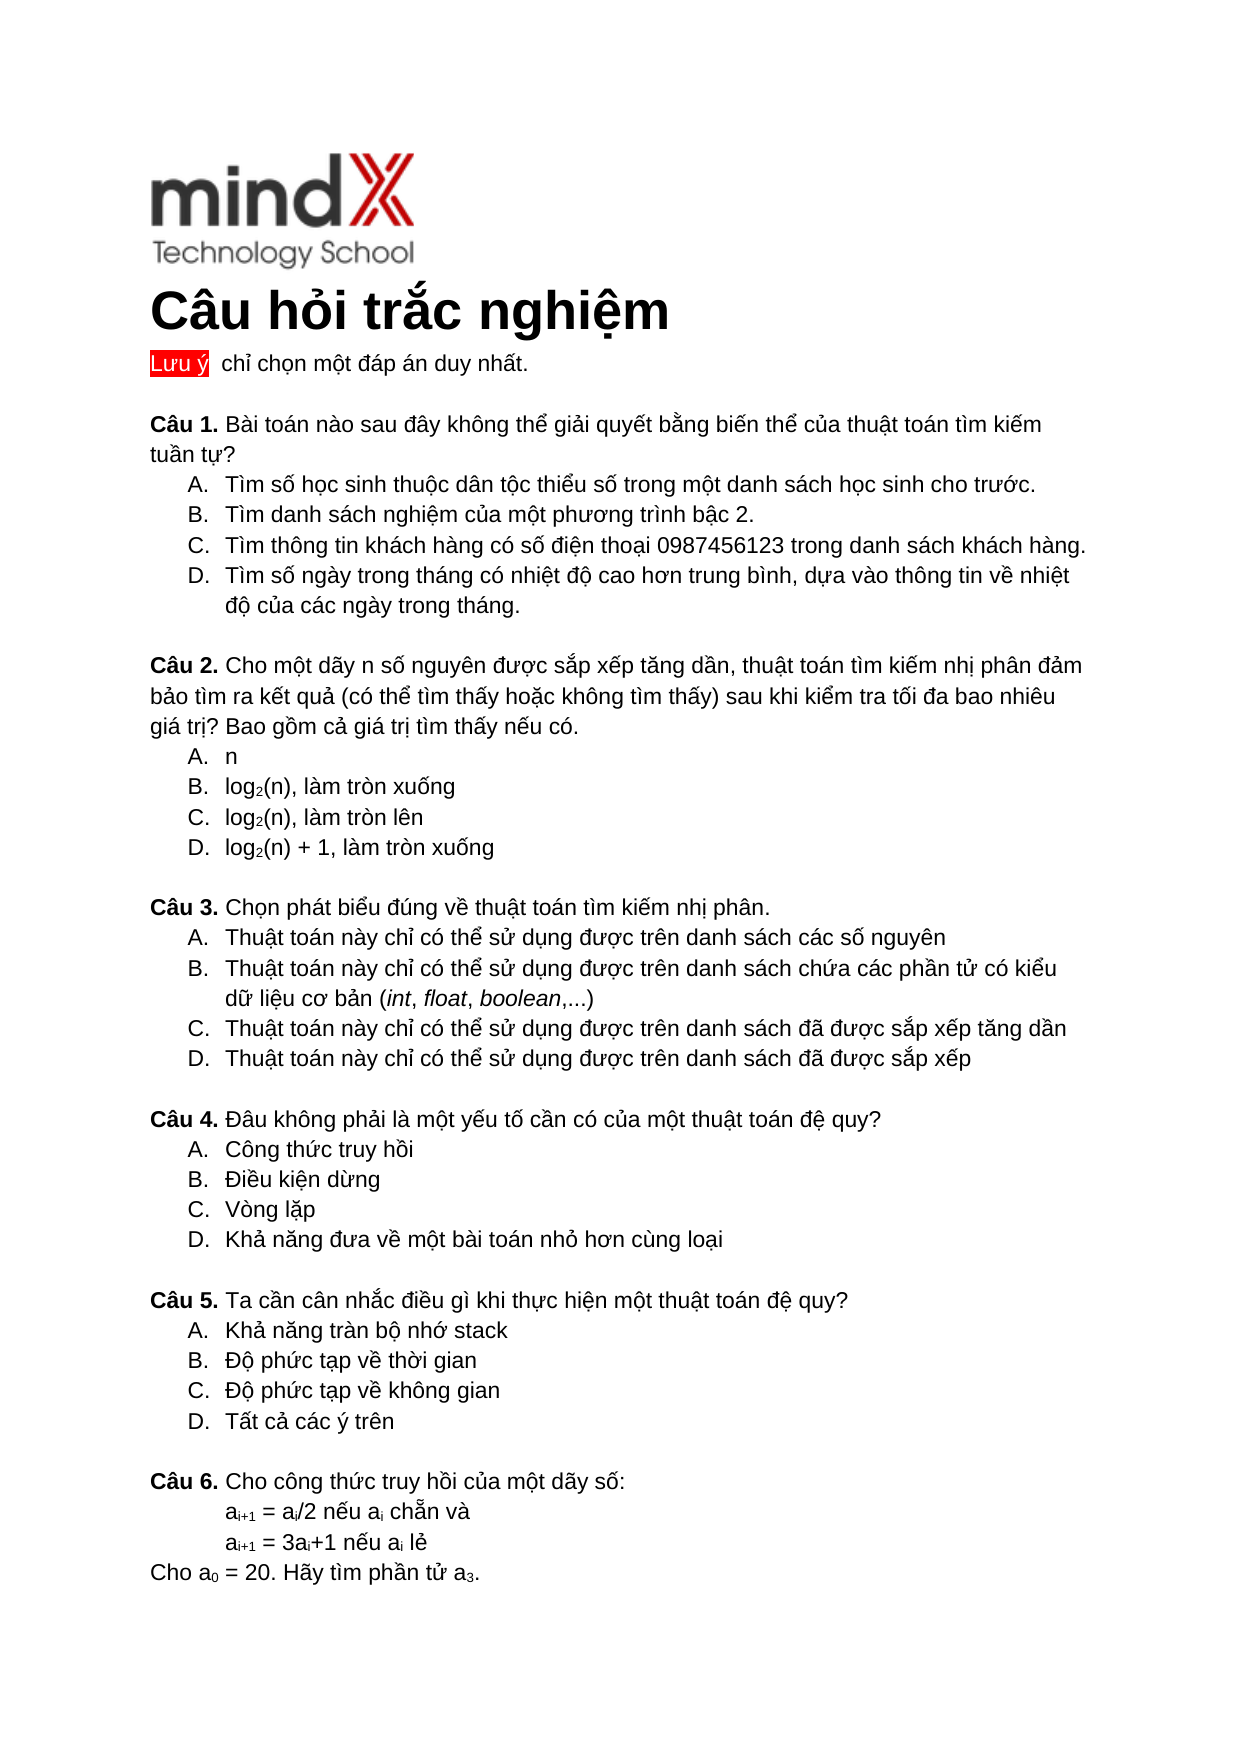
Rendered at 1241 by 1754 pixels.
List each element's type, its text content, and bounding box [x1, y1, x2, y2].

text Câu hỏi trắc nghiệm [150, 279, 1090, 341]
list Tìm số ngày trong tháng có nhiệt độ cao hơn trung bình, dựa vào thông tin về nhiệt độ của các ngày trong tháng. [187, 562, 1090, 618]
list log2(n), làm tròn xuống [187, 773, 1090, 800]
list Độ phức tạp về thời gian [187, 1347, 1090, 1374]
list Độ phức tạp về không gian [187, 1377, 1090, 1404]
text Câu 4. Đâu không phải là một yếu tố cần có của một thuật toán đệ quy? [150, 1106, 1090, 1132]
list Thuật toán này chỉ có thể sử dụng được trên danh sách đã được sắp xếp [187, 1045, 1090, 1072]
text Câu 3. Chọn phát biểu đúng về thuật toán tìm kiếm nhị phân. [150, 894, 1090, 921]
list Tất cả các ý trên [187, 1408, 1090, 1434]
list n [187, 743, 1090, 769]
list Thuật toán này chỉ có thể sử dụng được trên danh sách các số nguyên [187, 924, 1090, 951]
text ai+1 = ai/2 nếu ai chẵn và [225, 1498, 1090, 1525]
list Thuật toán này chỉ có thể sử dụng được trên danh sách đã được sắp xếp tăng dần [187, 1015, 1090, 1041]
text Cho a0 = 20. Hãy tìm phần tử a3. [150, 1559, 1090, 1585]
list Vòng lặp [187, 1196, 1090, 1223]
list log2(n), làm tròn lên [187, 803, 1090, 830]
list Khả năng đưa về một bài toán nhỏ hơn cùng loại [187, 1226, 1090, 1253]
list Tìm thông tin khách hàng có số điện thoại 0987456123 trong danh sách khách hàng. [187, 532, 1090, 558]
list Điều kiện dừng [187, 1166, 1090, 1192]
list Khả năng tràn bộ nhớ stack [187, 1317, 1090, 1343]
picture [150, 150, 414, 275]
list Tìm số học sinh thuộc dân tộc thiểu số trong một danh sách học sinh cho trước. [187, 471, 1090, 498]
list Tìm danh sách nghiệm của một phương trình bậc 2. [187, 501, 1090, 528]
text Lưu ý: chỉ chọn một đáp án duy nhất. [209, 350, 1090, 377]
list Công thức truy hồi [187, 1136, 1090, 1162]
list Thuật toán này chỉ có thể sử dụng được trên danh sách chứa các phần tử có kiểu dữ liệu cơ bản (int, float, boolean,...) [187, 954, 1090, 1011]
text Câu 6. Cho công thức truy hồi của một dãy số: [150, 1468, 1090, 1494]
text Câu 2. Cho một dãy n số nguyên được sắp xếp tăng dần, thuật toán tìm kiếm nhị phân đảm bảo tìm ra kết quả (có thể tìm thấy hoặc không tìm thấy) sau khi kiểm tra tối đa bao nhiêu giá trị? Bao gồm cả giá trị tìm thấy nếu có. [150, 652, 1090, 739]
text Câu 1. Bài toán nào sau đây không thể giải quyết bằng biến thể của thuật toán tìm kiếm tuần tự? [150, 411, 1090, 467]
list log2(n) + 1, làm tròn xuống [187, 834, 1090, 860]
text ai+1 = 3ai+1 nếu ai lẻ [225, 1528, 1090, 1555]
text Câu 5. Ta cần cân nhắc điều gì khi thực hiện một thuật toán đệ quy? [150, 1287, 1090, 1313]
